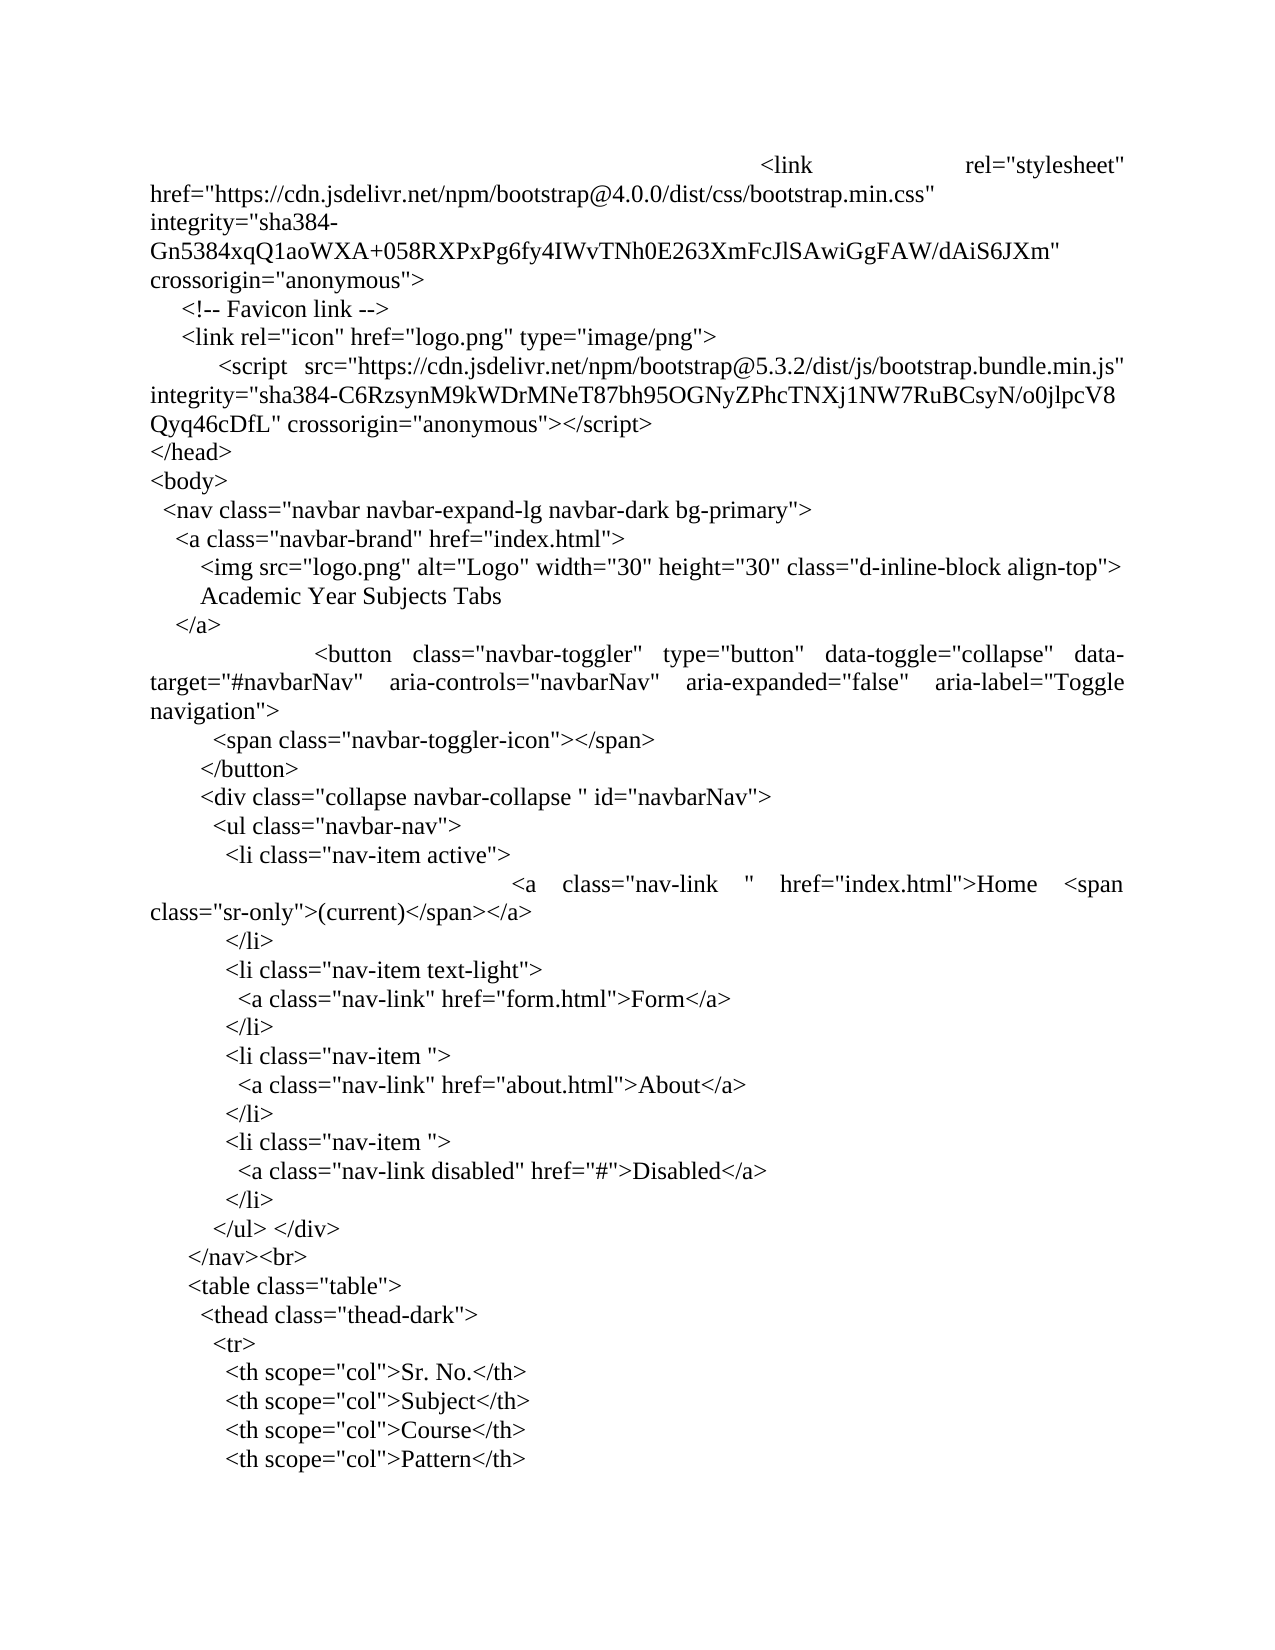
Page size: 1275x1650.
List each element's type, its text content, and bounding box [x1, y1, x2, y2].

text Academic Year Subjects Tabs [150, 581, 1125, 610]
text <th scope="col">Pattern</th> [150, 1444, 1125, 1472]
text </ul> </div> [150, 1214, 1125, 1242]
text <link rel="icon" href="logo.png" type="image/png"> [150, 322, 1125, 351]
text <li class="nav-item "> [150, 1127, 1125, 1156]
text <th scope="col">Sr. No.</th> [150, 1357, 1125, 1386]
text <tr> [150, 1329, 1125, 1357]
text <th scope="col">Course</th> [150, 1415, 1125, 1444]
text <link rel="stylesheet" href="https://cdn.jsdelivr.net/npm/bootstrap@4.0.0/dist/css/bootstrap.min.css" integrity="sha384-Gn5384xqQ1aoWXA+058RXPxPg6fy4IWvTNh0E263XmFcJlSAwiGgFAW/dAiS6JXm" crossorigin="anonymous"> [150, 150, 1125, 294]
text <table class="table"> [150, 1271, 1125, 1300]
text <div class="collapse navbar-collapse " id="navbarNav"> [150, 782, 1125, 811]
text <ul class="navbar-nav"> [150, 811, 1125, 840]
text </li> [150, 1185, 1125, 1214]
text <nav class="navbar navbar-expand-lg navbar-dark bg-primary"> [150, 495, 1125, 524]
text <body> [150, 466, 1125, 495]
text <a class="nav-link" href="about.html">About</a> [150, 1070, 1125, 1099]
text </li> [150, 926, 1125, 955]
text </li> [150, 1099, 1125, 1127]
text <li class="nav-item "> [150, 1041, 1125, 1070]
text <img src="logo.png" alt="Logo" width="30" height="30" class="d-inline-block align-top"> [150, 552, 1125, 581]
text <a class="nav-link disabled" href="#">Disabled</a> [150, 1156, 1125, 1185]
text <!-- Favicon link --> [150, 294, 1125, 322]
text <script src="https://cdn.jsdelivr.net/npm/bootstrap@5.3.2/dist/js/bootstrap.bundle.min.js" integrity="sha384-C6RzsynM9kWDrMNeT87bh95OGNyZPhcTNXj1NW7RuBCsyN/o0jlpcV8Qyq46cDfL" crossorigin="anonymous"></script> [150, 351, 1125, 437]
text <button class="navbar-toggler" type="button" data-toggle="collapse" data-target="#navbarNav" aria-controls="navbarNav" aria-expanded="false" aria-label="Toggle navigation"> [150, 639, 1125, 725]
text <a class="navbar-brand" href="index.html"> [150, 524, 1125, 552]
text </nav><br> [150, 1242, 1125, 1271]
text <li class="nav-item active"> [150, 840, 1125, 869]
text <span class="navbar-toggler-icon"></span> [150, 725, 1125, 754]
text </li> [150, 1012, 1125, 1041]
text <thead class="thead-dark"> [150, 1300, 1125, 1329]
text <th scope="col">Subject</th> [150, 1386, 1125, 1415]
text </a> [150, 610, 1125, 639]
text <li class="nav-item text-light"> [150, 955, 1125, 984]
text <a class="nav-link" href="form.html">Form</a> [150, 984, 1125, 1012]
text <a class="nav-link " href="index.html">Home <span class="sr-only">(current)</span></a> [150, 869, 1125, 926]
text </button> [150, 754, 1125, 782]
text </head> [150, 437, 1125, 466]
